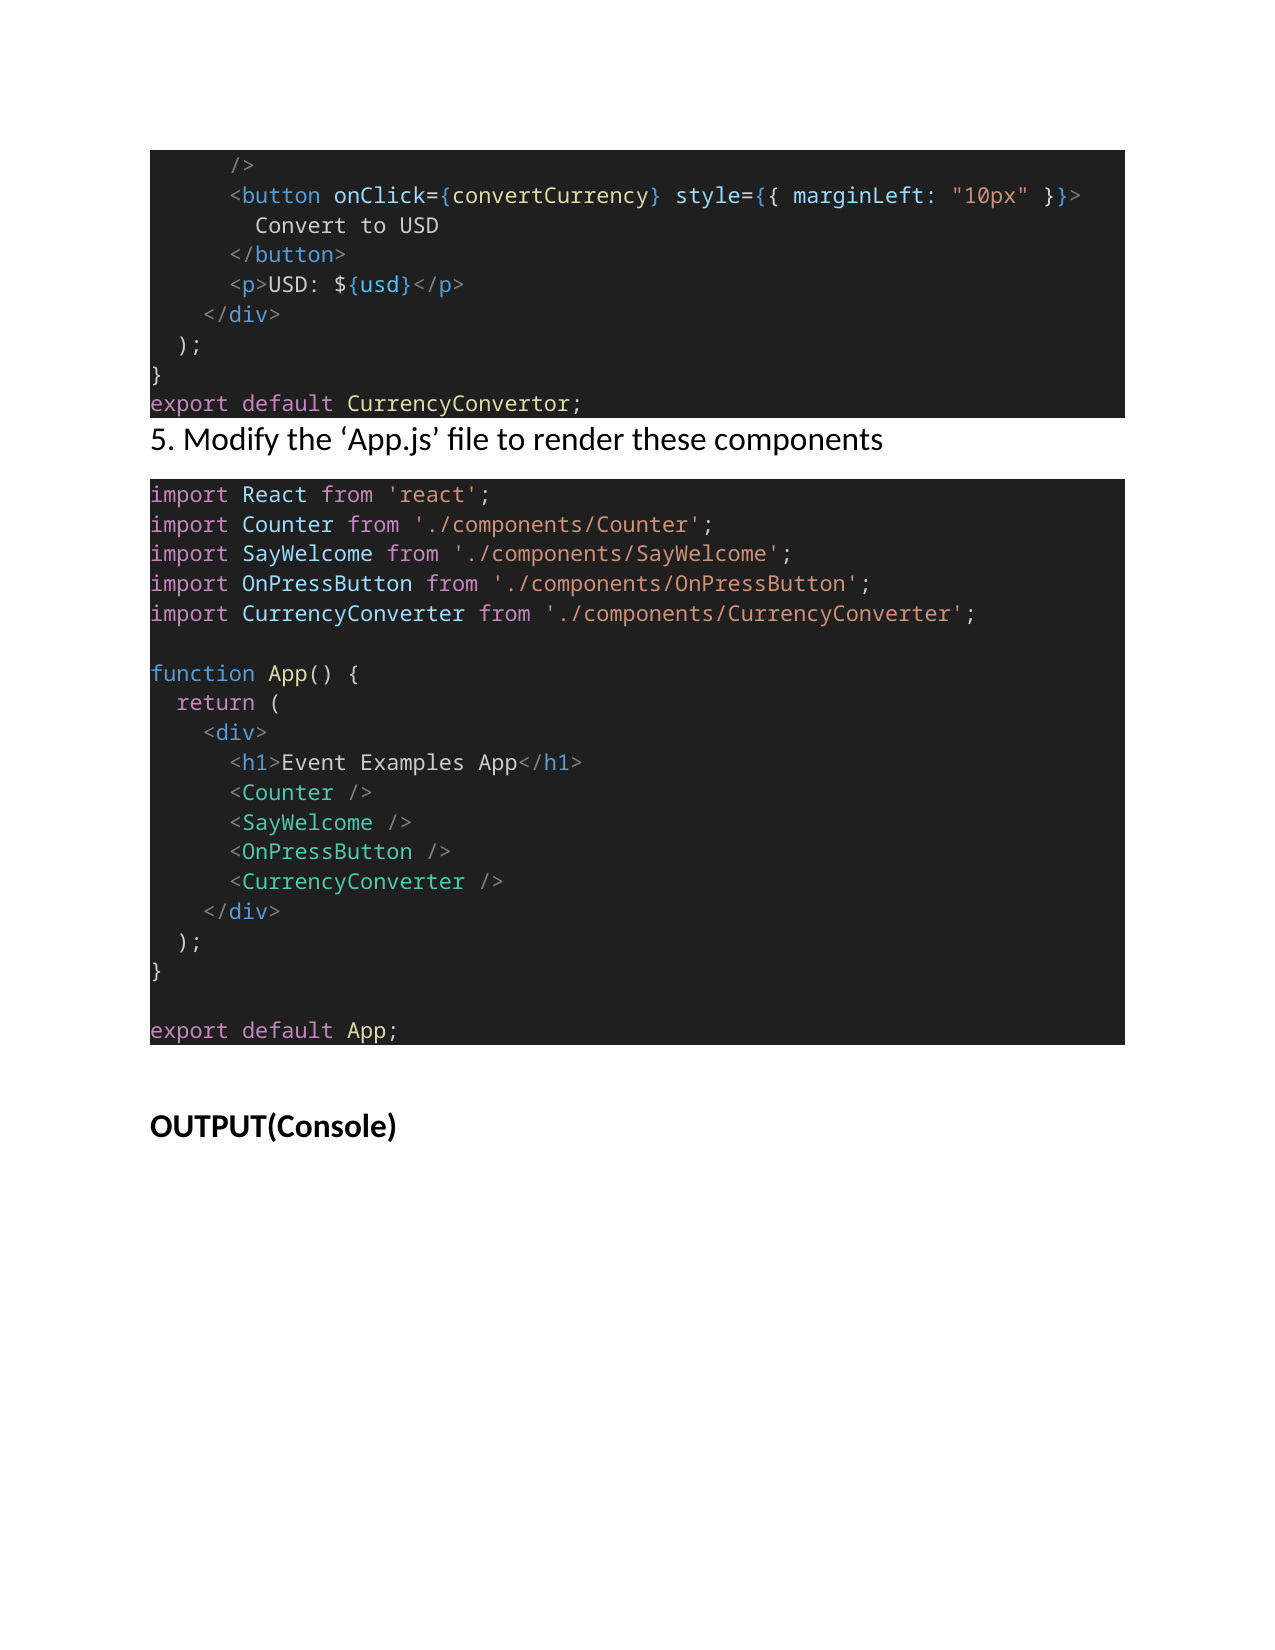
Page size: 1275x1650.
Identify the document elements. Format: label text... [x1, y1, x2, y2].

text </button> [150, 239, 1125, 269]
text <SayWelcome /> [150, 806, 1125, 836]
text import Counter from './components/Counter'; [150, 508, 1125, 538]
text } [150, 358, 1125, 388]
text <Counter /> [150, 777, 1125, 806]
text <p>USD: ${usd}</p> [150, 269, 1125, 299]
text </div> [150, 896, 1125, 926]
text export default CurrencyConvertor; [150, 388, 1125, 418]
text <div> [150, 717, 1125, 747]
text ); [150, 329, 1125, 358]
text import CurrencyConverter from './components/CurrencyConverter'; [150, 598, 1125, 628]
text <button onClick={convertCurrency} style={{ marginLeft: "10px" }}> [150, 180, 1125, 209]
text <h1>Event Examples App</h1> [150, 747, 1125, 777]
text import SayWelcome from './components/SayWelcome'; [150, 538, 1125, 568]
text export default App; [150, 1015, 1125, 1045]
text } [150, 955, 1125, 985]
text import React from 'react'; [150, 479, 1125, 508]
text <OnPressButton /> [150, 836, 1125, 866]
text /> [150, 150, 1125, 180]
text Convert to USD [150, 209, 1125, 239]
text ); [150, 926, 1125, 955]
text 5. Modify the ‘App.js’ file to render these components [150, 418, 1125, 459]
text </div> [150, 299, 1125, 329]
text return ( [150, 687, 1125, 717]
text function App() { [150, 657, 1125, 687]
text <CurrencyConverter /> [150, 866, 1125, 896]
text OUTPUT(Console) [150, 1105, 1125, 1146]
text import OnPressButton from './components/OnPressButton'; [150, 568, 1125, 598]
